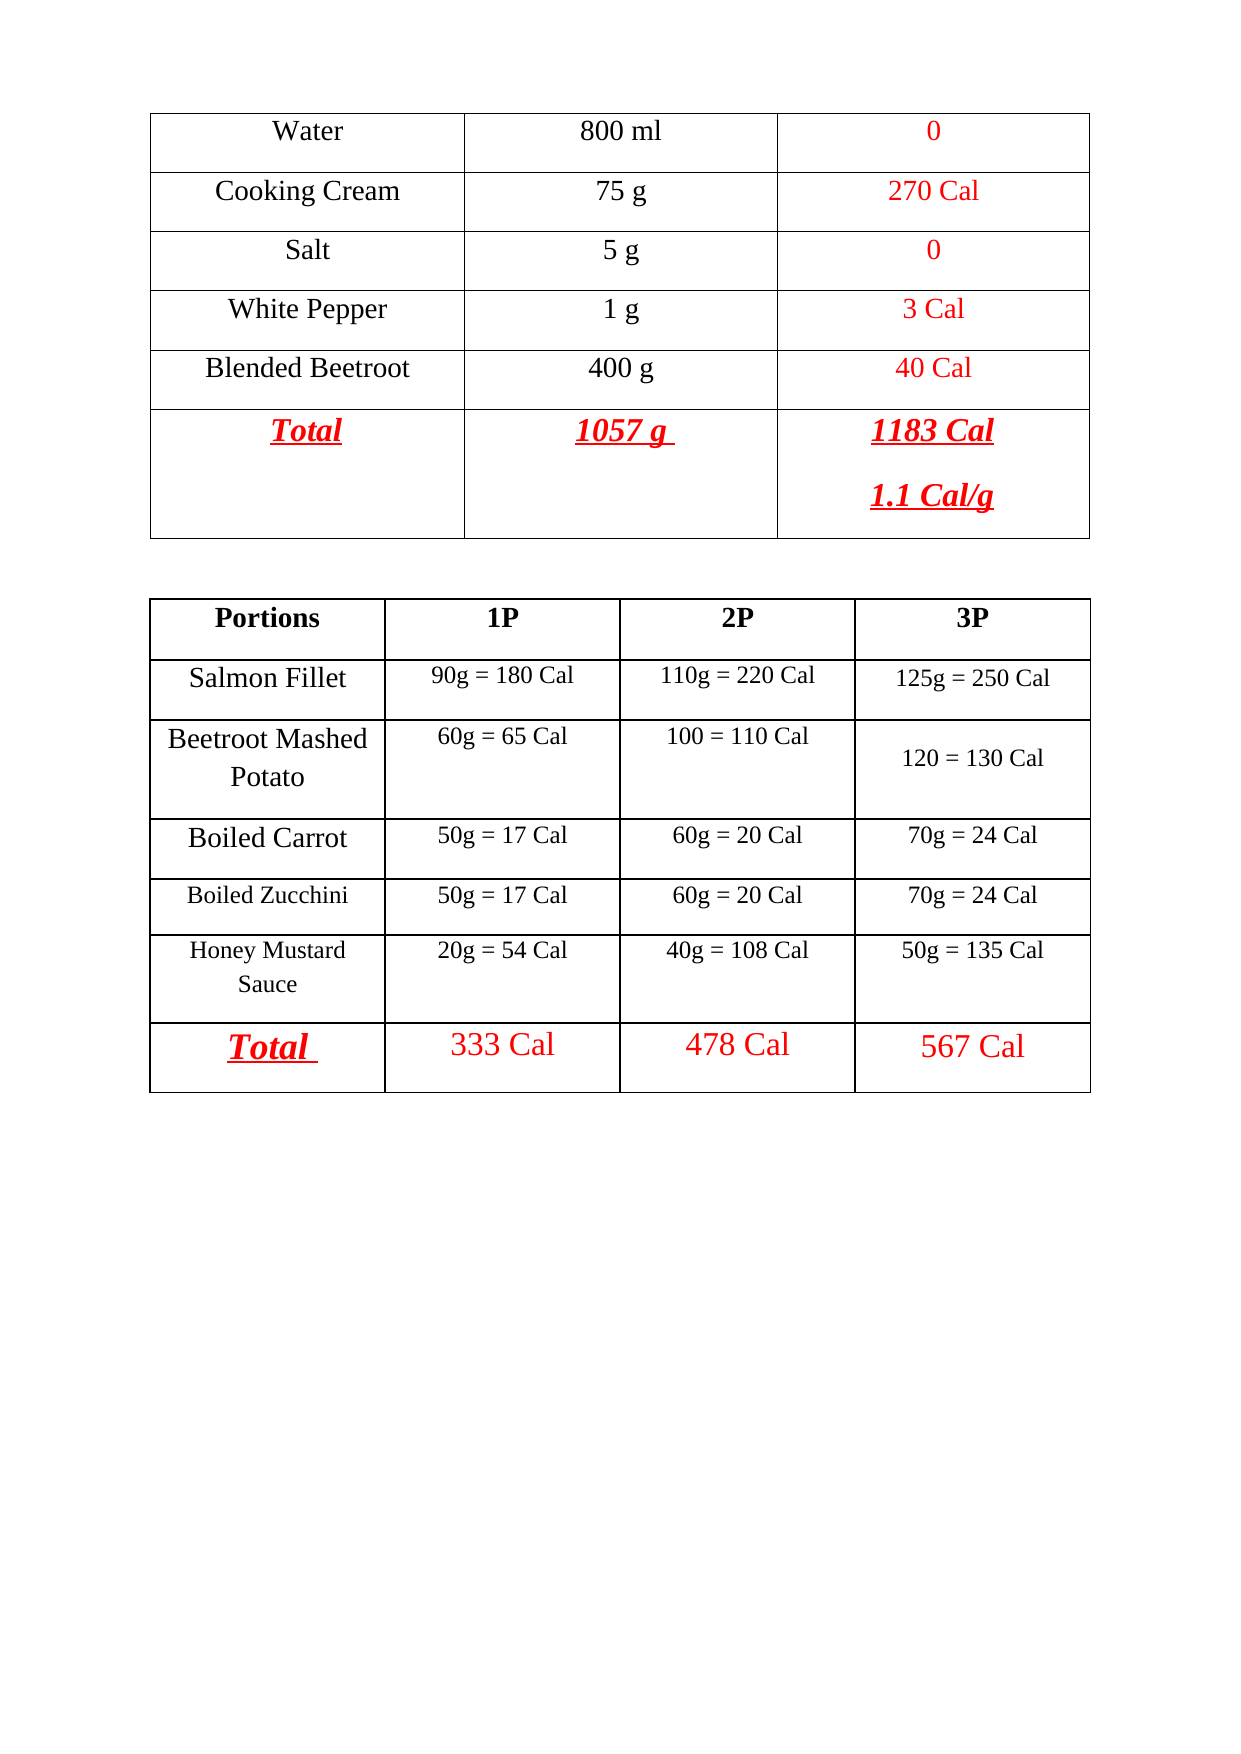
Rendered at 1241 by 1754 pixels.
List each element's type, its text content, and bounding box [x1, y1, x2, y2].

table_cell Honey Mustard Sauce [151, 936, 384, 1022]
table_cell 50g = 17 Cal [386, 820, 619, 878]
table_cell 333 Cal [386, 1024, 619, 1092]
table_cell 120 = 130 Cal [856, 721, 1090, 818]
table_header Portions [151, 600, 384, 658]
table_cell 0 [778, 114, 1089, 172]
table_cell 60g = 20 Cal [621, 820, 854, 878]
table_cell 270 Cal [778, 173, 1089, 231]
table_cell Total [151, 410, 464, 538]
table_header 3P [856, 600, 1090, 658]
table_cell Salt [151, 232, 464, 290]
table_cell 800 ml [465, 114, 777, 172]
table_cell 1 g [465, 291, 777, 349]
table_cell 0 [778, 232, 1089, 290]
table_cell White Pepper [151, 291, 464, 349]
table_cell 1183 Cal 1.1 Cal/g [778, 410, 1089, 538]
table_cell Total [151, 1024, 384, 1092]
table_header 1P [386, 600, 619, 658]
table_cell Beetroot Mashed Potato [151, 721, 384, 818]
table_cell 100 = 110 Cal [621, 721, 854, 818]
table_cell 478 Cal [621, 1024, 854, 1092]
table_cell Boiled Carrot [151, 820, 384, 878]
table_cell Blended Beetroot [151, 351, 464, 409]
table_cell 90g = 180 Cal [386, 661, 619, 719]
table_cell 20g = 54 Cal [386, 936, 619, 1022]
table_cell 75 g [465, 173, 777, 231]
table_cell 400 g [465, 351, 777, 409]
table_cell Cooking Cream [151, 173, 464, 231]
table_cell 1057 g [465, 410, 777, 538]
table_header 2P [621, 600, 854, 658]
table_cell Boiled Zucchini [151, 880, 384, 933]
table_cell 125g = 250 Cal [856, 661, 1090, 719]
table_cell 40 Cal [778, 351, 1089, 409]
table_cell 3 Cal [778, 291, 1089, 349]
table_cell 50g = 17 Cal [386, 880, 619, 933]
table_cell 60g = 65 Cal [386, 721, 619, 818]
table_cell 5 g [465, 232, 777, 290]
table_cell 110g = 220 Cal [621, 661, 854, 719]
table_cell 60g = 20 Cal [621, 880, 854, 933]
table_cell Water [151, 114, 464, 172]
table_cell 567 Cal [856, 1024, 1090, 1092]
table_cell 70g = 24 Cal [856, 820, 1090, 878]
table_cell 40g = 108 Cal [621, 936, 854, 1022]
table_cell 50g = 135 Cal [856, 936, 1090, 1022]
table_cell Salmon Fillet [151, 661, 384, 719]
table_cell 70g = 24 Cal [856, 880, 1090, 933]
